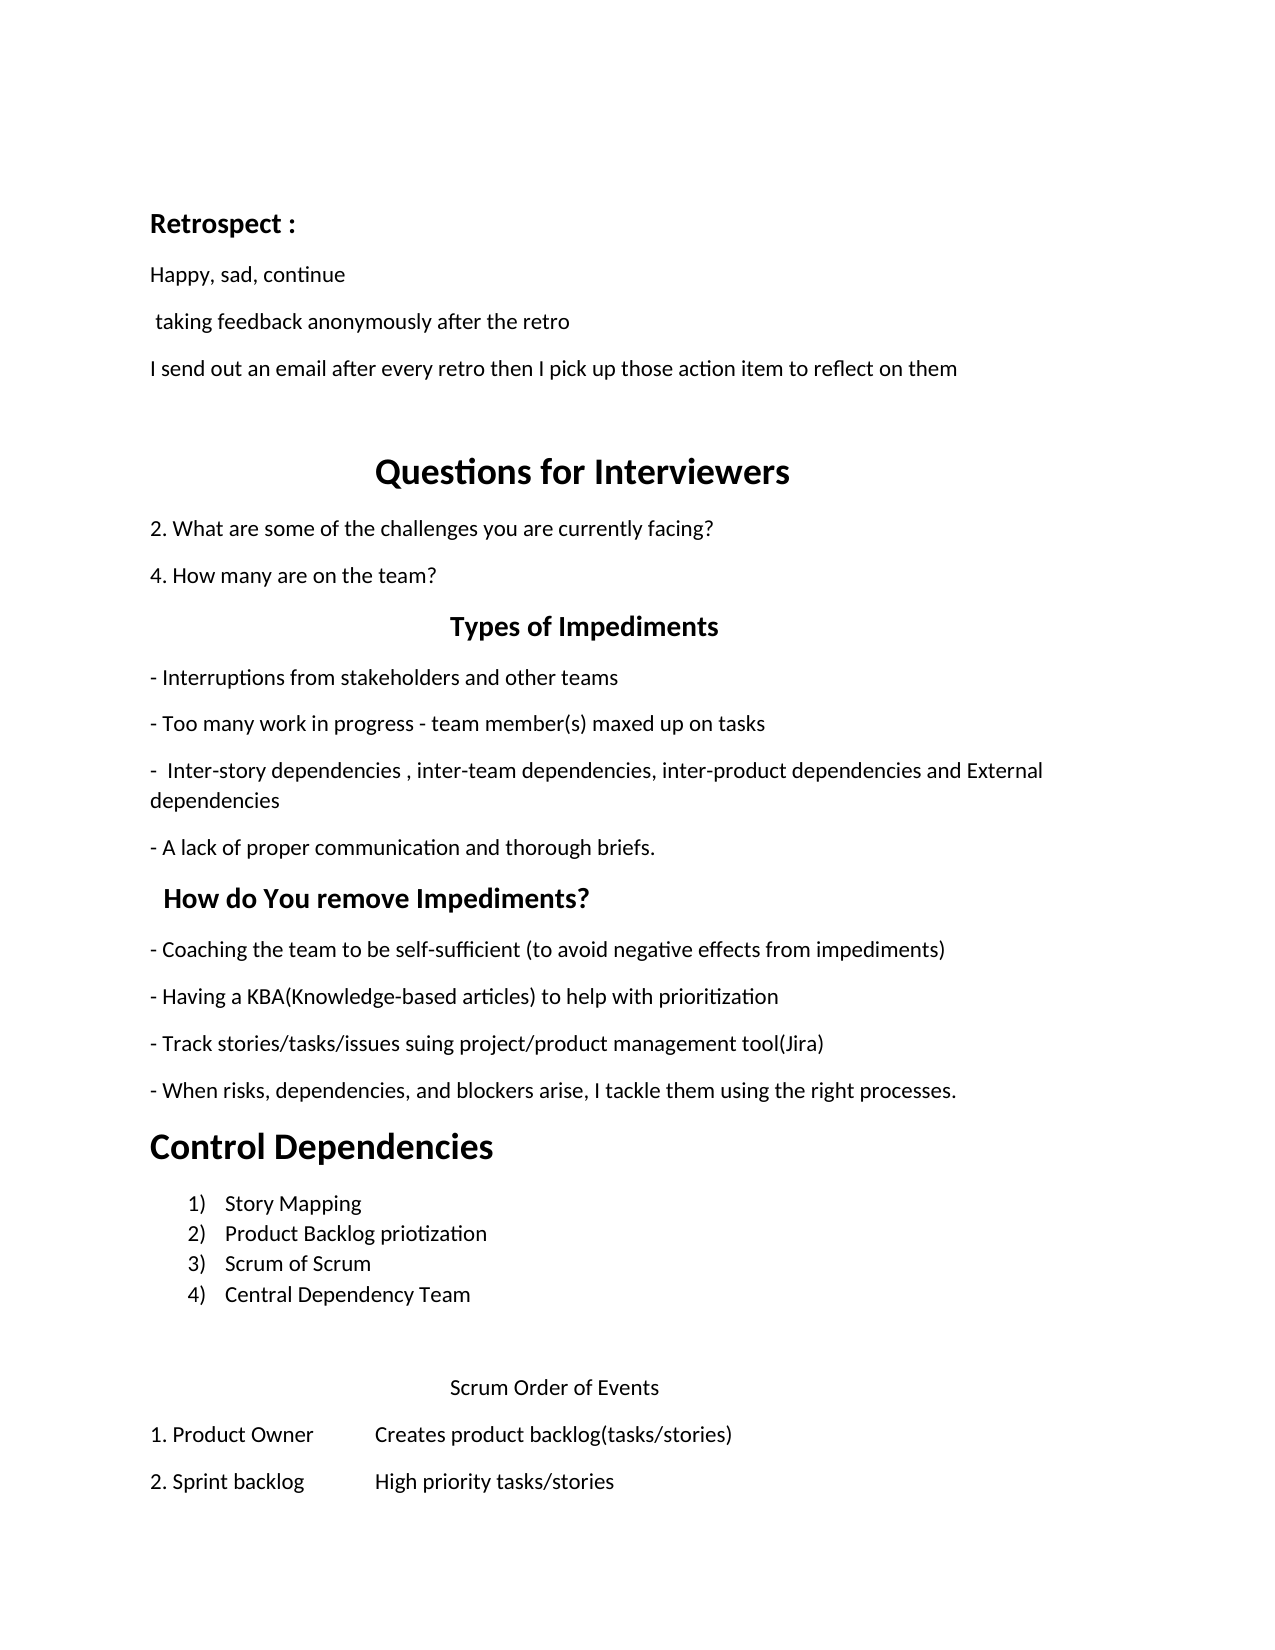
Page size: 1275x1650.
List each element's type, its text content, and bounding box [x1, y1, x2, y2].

text I send out an email after every retro then I pick up those action item to reflect on them [150, 354, 1125, 382]
text - Interruptions from stakeholders and other teams [150, 663, 1125, 691]
text Types of Impediments [150, 608, 1125, 643]
text Scrum Order of Events [150, 1373, 1125, 1402]
list Story Mapping [187, 1189, 1125, 1217]
text How do You remove Impediments? [150, 880, 1125, 916]
text - Too many work in progress - team member(s) maxed up on tasks [150, 709, 1125, 738]
text Retrospect : [150, 205, 1125, 241]
text taking feedback anonymously after the retro [150, 307, 1125, 335]
list Scrum of Scrum [187, 1249, 1125, 1278]
text - When risks, dependencies, and blockers arise, I tackle them using the right processes. [150, 1076, 1125, 1104]
text Control Dependencies [150, 1123, 1125, 1169]
text Happy, sad, continue [150, 260, 1125, 288]
text - Having a KBA(Knowledge-based articles) to help with prioritization [150, 982, 1125, 1010]
text Questions for Interviewers [150, 448, 1125, 493]
text - Inter-story dependencies , inter-team dependencies, inter-product dependencies and External dependencies [150, 756, 1125, 815]
text - Coaching the team to be self-sufficient (to avoid negative effects from impediments) [150, 936, 1125, 963]
text 2. Sprint backlog High priority tasks/stories [150, 1467, 1125, 1495]
text - Track stories/tasks/issues suing project/product management tool(Jira) [150, 1029, 1125, 1057]
text 2. What are some of the challenges you are currently facing? [150, 514, 1125, 542]
list Central Dependency Team [187, 1280, 1125, 1308]
text - A lack of proper communication and thorough briefs. [150, 833, 1125, 862]
list Product Backlog priotization [187, 1219, 1125, 1247]
text 1. Product Owner Creates product backlog(tasks/stories) [150, 1420, 1125, 1448]
text 4. How many are on the team? [150, 561, 1125, 589]
